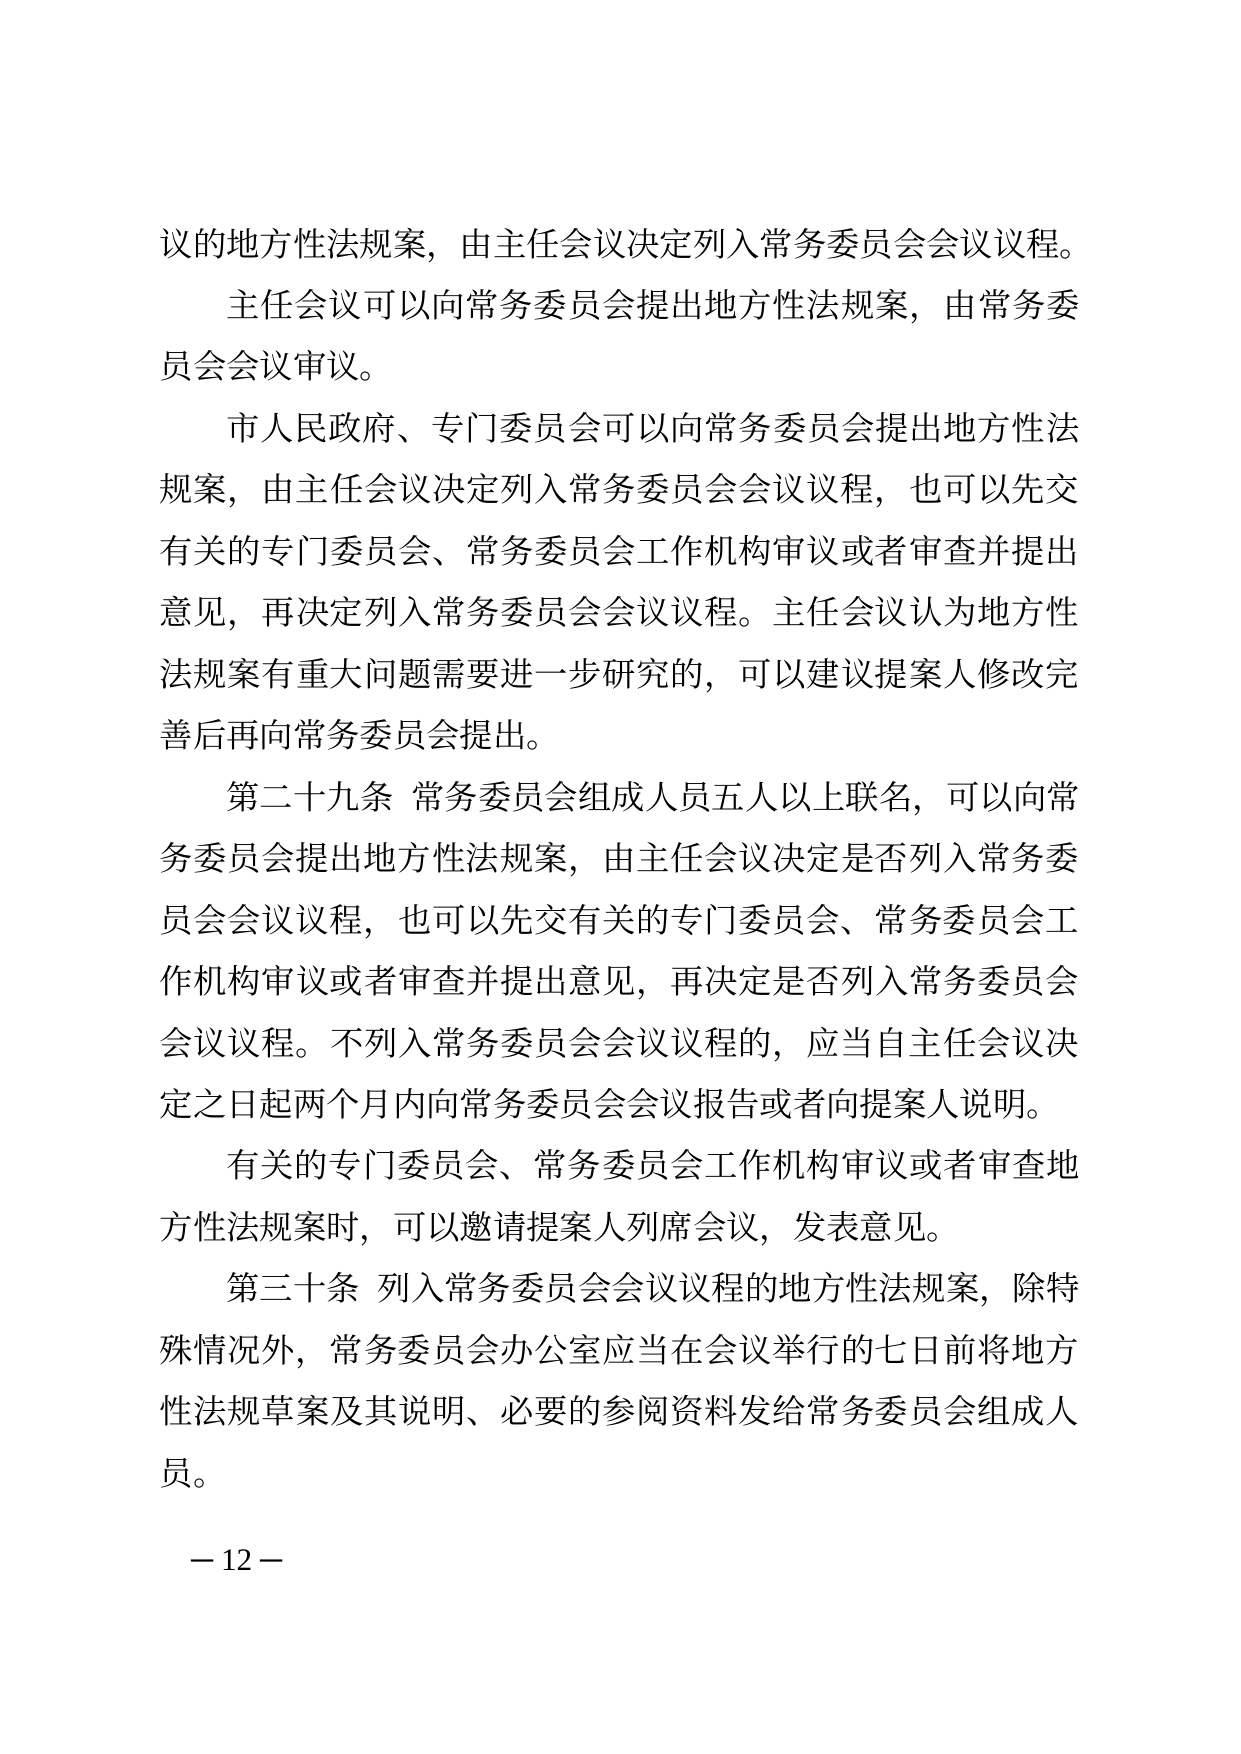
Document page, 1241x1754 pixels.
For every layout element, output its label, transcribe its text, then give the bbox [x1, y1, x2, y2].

text 第二十九条 常务委员会组成人员五人以上联名，可以向常务委员会提出地方性法规案，由主任会议决定是否列入常务委员会会议议程，也可以先交有关的专门委员会、常务委员会工作机构审议或者审查并提出意见，再决定是否列入常务委员会会议议程。不列入常务委员会会议议程的，应当自主任会议决定之日起两个月内向常务委员会会议报告或者向提案人说明。 [159, 760, 1081, 1129]
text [159, 207, 1081, 268]
text 主任会议可以向常务委员会提出地方性法规案，由常务委员会会议审议。 [159, 268, 1081, 391]
text 市人民政府、专门委员会可以向常务委员会提出地方性法规案，由主任会议决定列入常务委员会会议议程，也可以先交有关的专门委员会、常务委员会工作机构审议或者审查并提出意见，再决定列入常务委员会会议议程。主任会议认为地方性法规案有重大问题需要进一步研究的，可以建议提案人修改完善后再向常务委员会提出。 [159, 391, 1081, 760]
text 第三十条 列入常务委员会会议议程的地方性法规案，除特殊情况外，常务委员会办公室应当在会议举行的七日前将地方性法规草案及其说明、必要的参阅资料发给常务委员会组成人员。 [159, 1252, 1081, 1497]
text 有关的专门委员会、常务委员会工作机构审议或者审查地方性法规案时，可以邀请提案人列席会议，发表意见。 [159, 1129, 1081, 1252]
